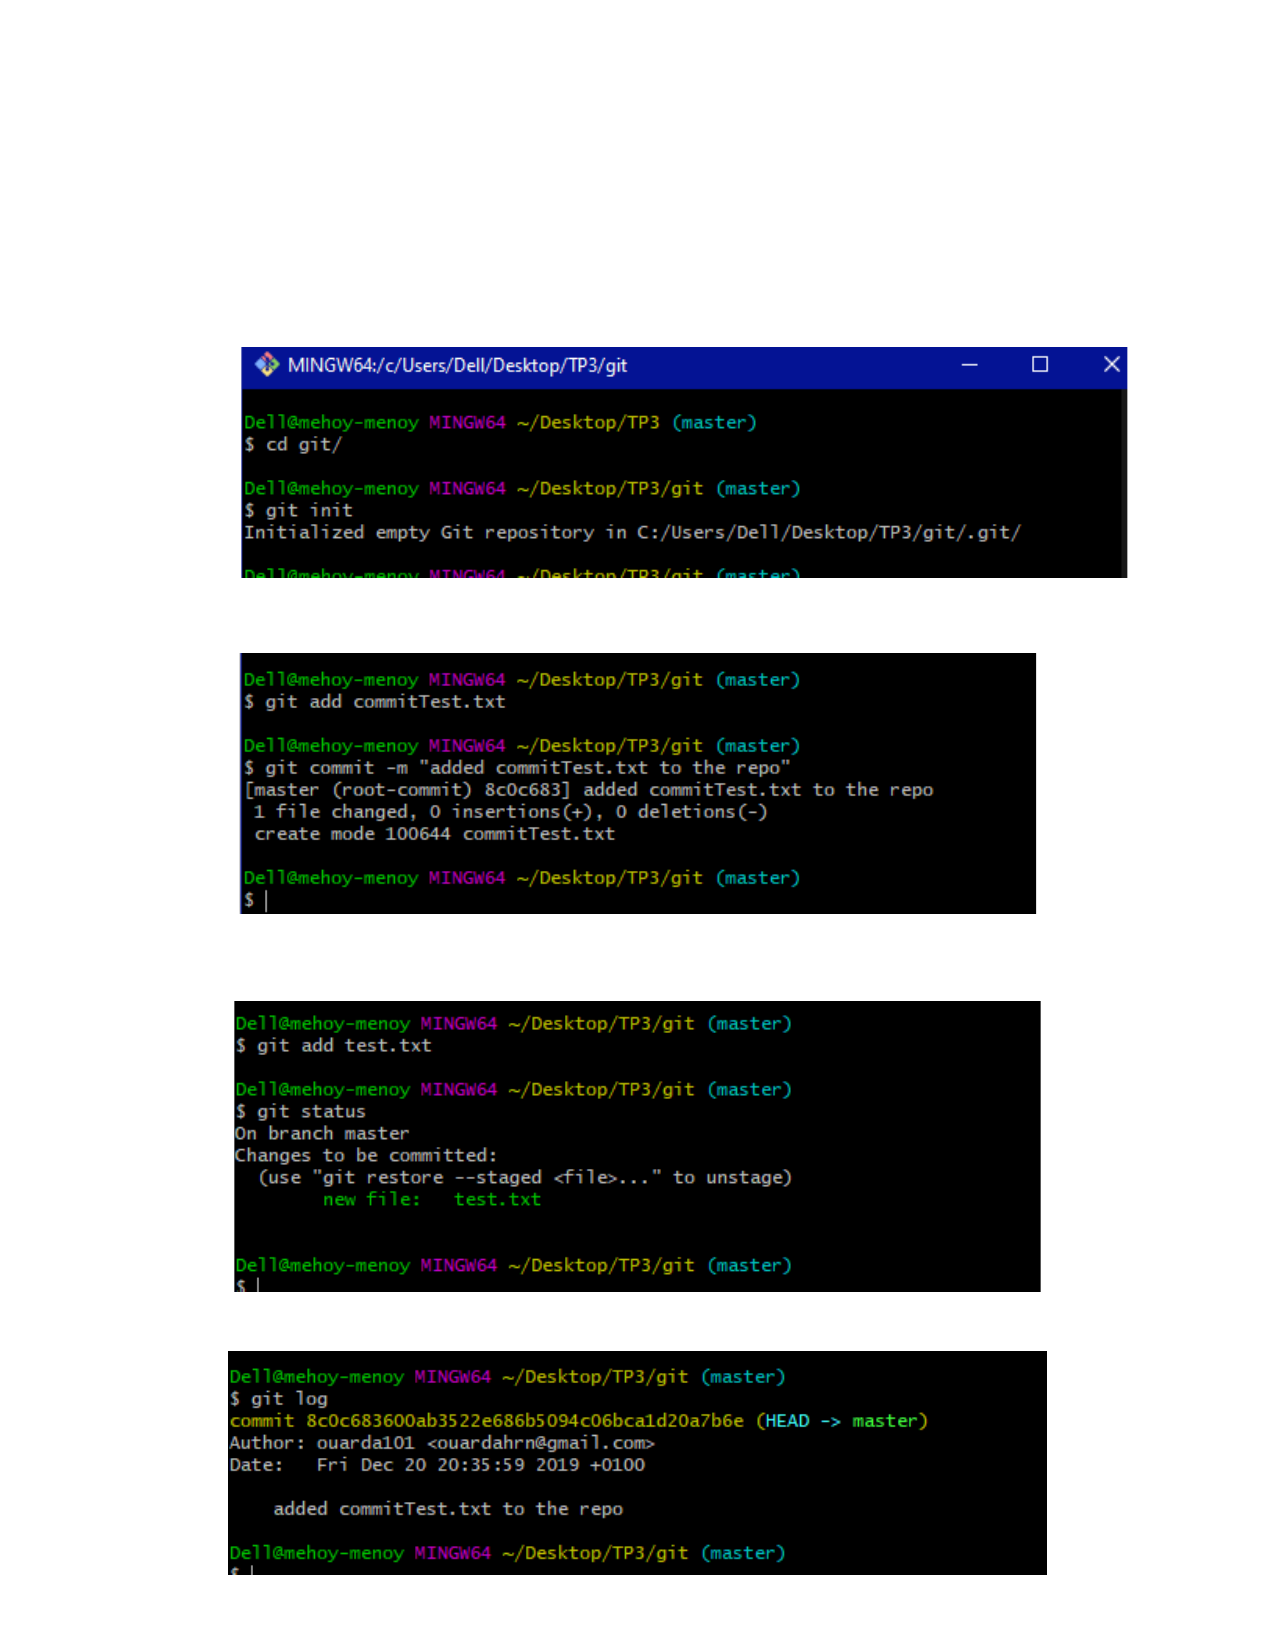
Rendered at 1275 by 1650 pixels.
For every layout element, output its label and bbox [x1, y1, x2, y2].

picture [241, 347, 1128, 578]
picture [239, 653, 1037, 914]
picture [234, 1001, 1041, 1292]
picture [228, 1351, 1047, 1575]
